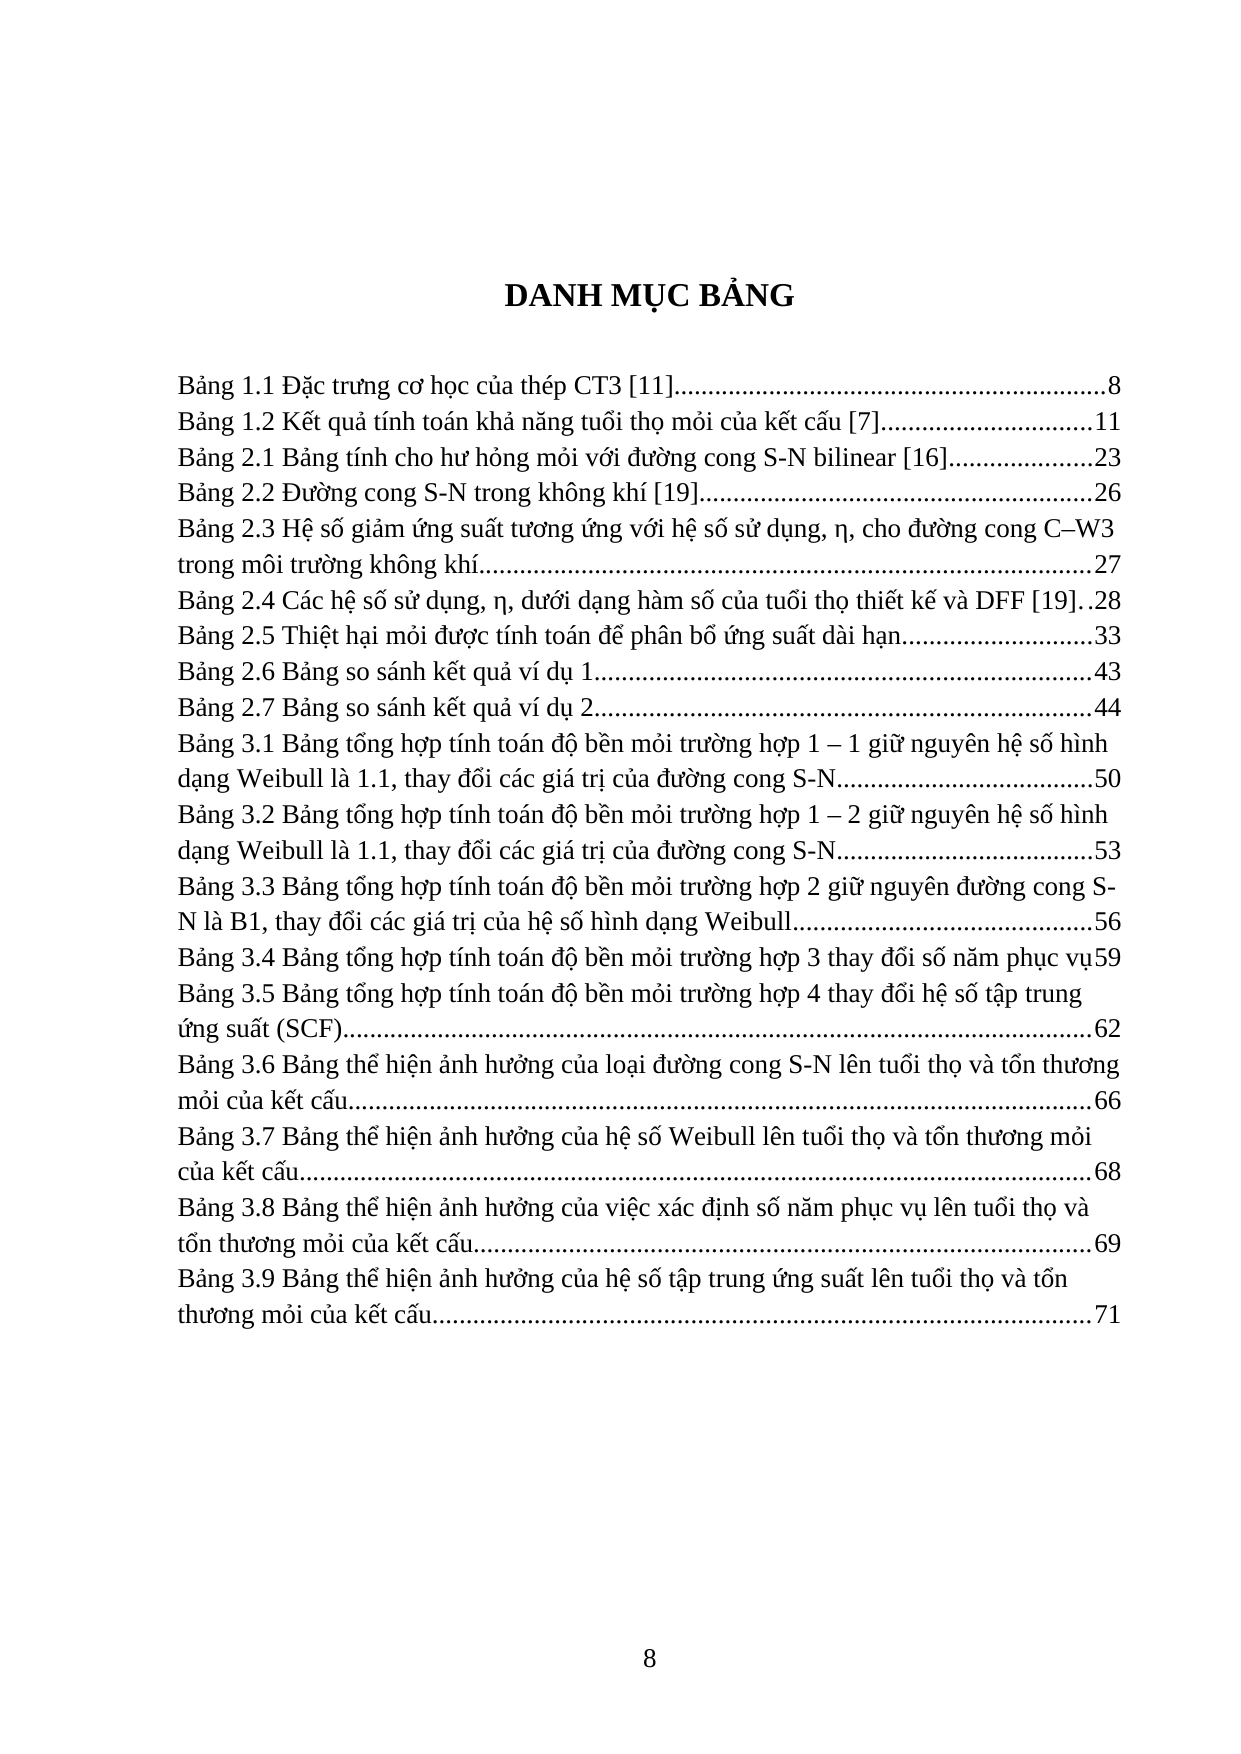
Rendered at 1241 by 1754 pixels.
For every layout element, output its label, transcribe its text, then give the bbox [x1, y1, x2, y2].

text Bảng 1.1 Đặc trưng cơ học của thép CT3 [11] 8 [177, 369, 1122, 401]
text Bảng 3.7 Bảng thể hiện ảnh hưởng của hệ số Weibull lên tuổi thọ và tổn thương mỏi của kết cấu. 68 [177, 1120, 1122, 1187]
text Bảng 1.2 Kết quả tính toán khả năng tuổi thọ mỏi của kết cấu [7] 11 [177, 405, 1122, 436]
text Bảng 3.9 Bảng thể hiện ảnh hưởng của hệ số tập trung ứng suất lên tuổi thọ và tổn thương mỏi của kết cấu 71 [177, 1263, 1122, 1329]
text Bảng 3.8 Bảng thể hiện ảnh hưởng của việc xác định số năm phục vụ lên tuổi thọ và tổn thương mỏi của kết cấu 69 [177, 1191, 1122, 1258]
text Bảng 2.3 Hệ số giảm ứng suất tương ứng với hệ số sử dụng, η, cho đường cong C–W3 trong môi trường không khí 27 [177, 512, 1122, 579]
text Bảng 3.4 Bảng tổng hợp tính toán độ bền mỏi trường hợp 3 thay đổi số năm phục vụ 59 [177, 941, 1122, 972]
text Bảng 2.6 Bảng so sánh kết quả ví dụ 1 43 [177, 655, 1122, 686]
subtitle DANH MỤC BẢNG [177, 275, 1122, 314]
text Bảng 2.2 Đường cong S-N trong không khí [19] 26 [177, 477, 1122, 508]
text Bảng 2.7 Bảng so sánh kết quả ví dụ 2 44 [177, 691, 1122, 722]
text Bảng 2.5 Thiệt hại mỏi được tính toán để phân bổ ứng suất dài hạn 33 [177, 619, 1122, 651]
text Bảng 3.3 Bảng tổng hợp tính toán độ bền mỏi trường hợp 2 giữ nguyên đường cong S-N là B1, thay đổi các giá trị của hệ số hình dạng Weibull 56 [177, 869, 1122, 936]
text Bảng 2.1 Bảng tính cho hư hỏng mỏi với đường cong S-N bilinear [16] 23 [177, 441, 1122, 472]
text Bảng 3.2 Bảng tổng hợp tính toán độ bền mỏi trường hợp 1 – 2 giữ nguyên hệ số hình dạng Weibull là 1.1, thay đổi các giá trị của đường cong S-N 53 [177, 798, 1122, 865]
text Bảng 2.4 Các hệ số sử dụng, η, dưới dạng hàm số của tuổi thọ thiết kế và DFF [19] 28 [177, 584, 1122, 615]
text Bảng 3.6 Bảng thể hiện ảnh hưởng của loại đường cong S-N lên tuổi thọ và tổn thương mỏi của kết cấu. 66 [177, 1048, 1122, 1115]
text Bảng 3.1 Bảng tổng hợp tính toán độ bền mỏi trường hợp 1 – 1 giữ nguyên hệ số hình dạng Weibull là 1.1, thay đổi các giá trị của đường cong S-N 50 [177, 727, 1122, 793]
text Bảng 3.5 Bảng tổng hợp tính toán độ bền mỏi trường hợp 4 thay đổi hệ số tập trung ứng suất (SCF) 62 [177, 977, 1122, 1044]
